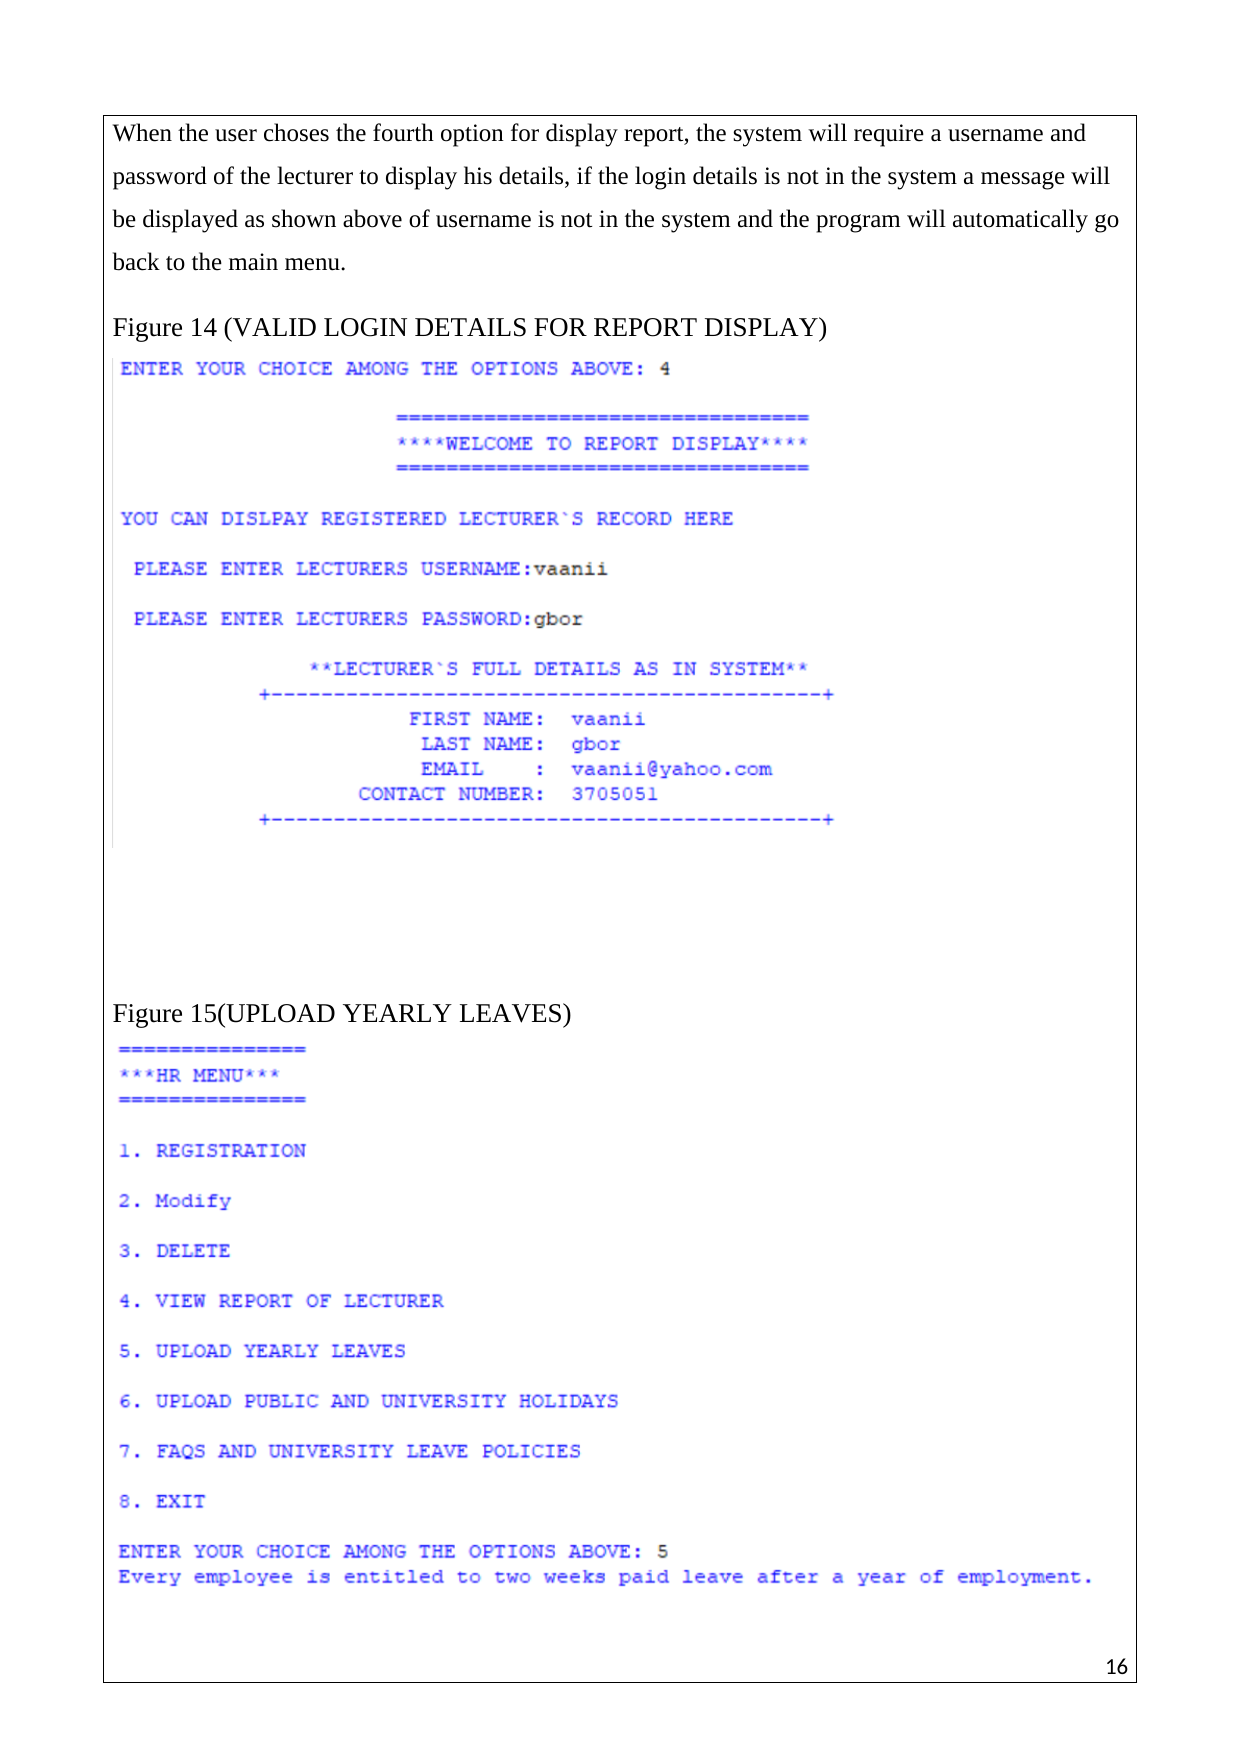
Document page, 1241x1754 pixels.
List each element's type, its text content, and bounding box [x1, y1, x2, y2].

subtitle Figure 15(UPLOAD YEARLY LEAVES) [112, 997, 1128, 1028]
picture [112, 358, 864, 848]
picture [112, 1043, 1095, 1591]
subtitle Figure 14 (VALID LOGIN DETAILS FOR REPORT DISPLAY) [112, 311, 1128, 343]
text When the user choses the fourth option for display report, the system will require a username and password of the lecturer to display his details, if the login details is not in the system a message will be displayed as shown above of username is not in the system and the program will automatically go back to the main menu. [112, 118, 1128, 276]
